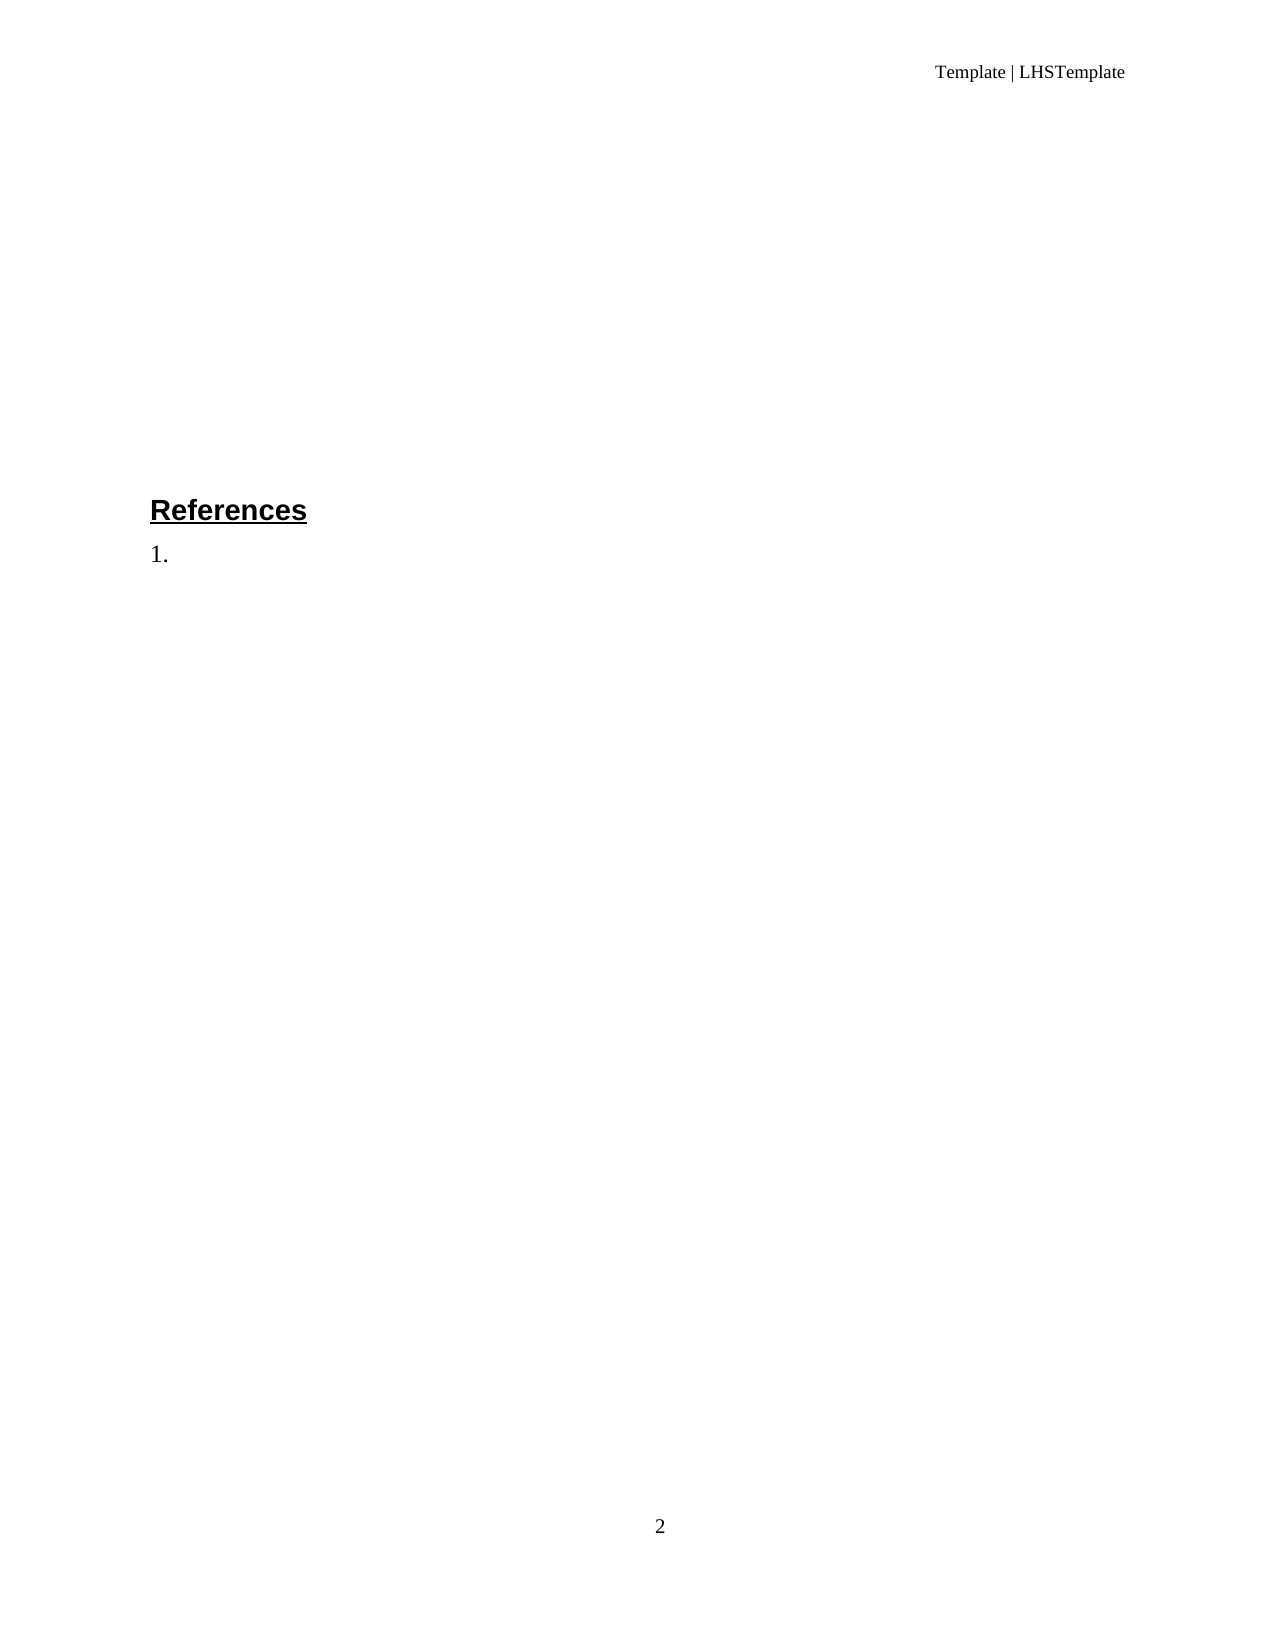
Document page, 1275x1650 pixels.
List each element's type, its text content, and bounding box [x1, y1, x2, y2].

text 1. [150, 539, 1125, 567]
subtitle References [150, 493, 1125, 526]
